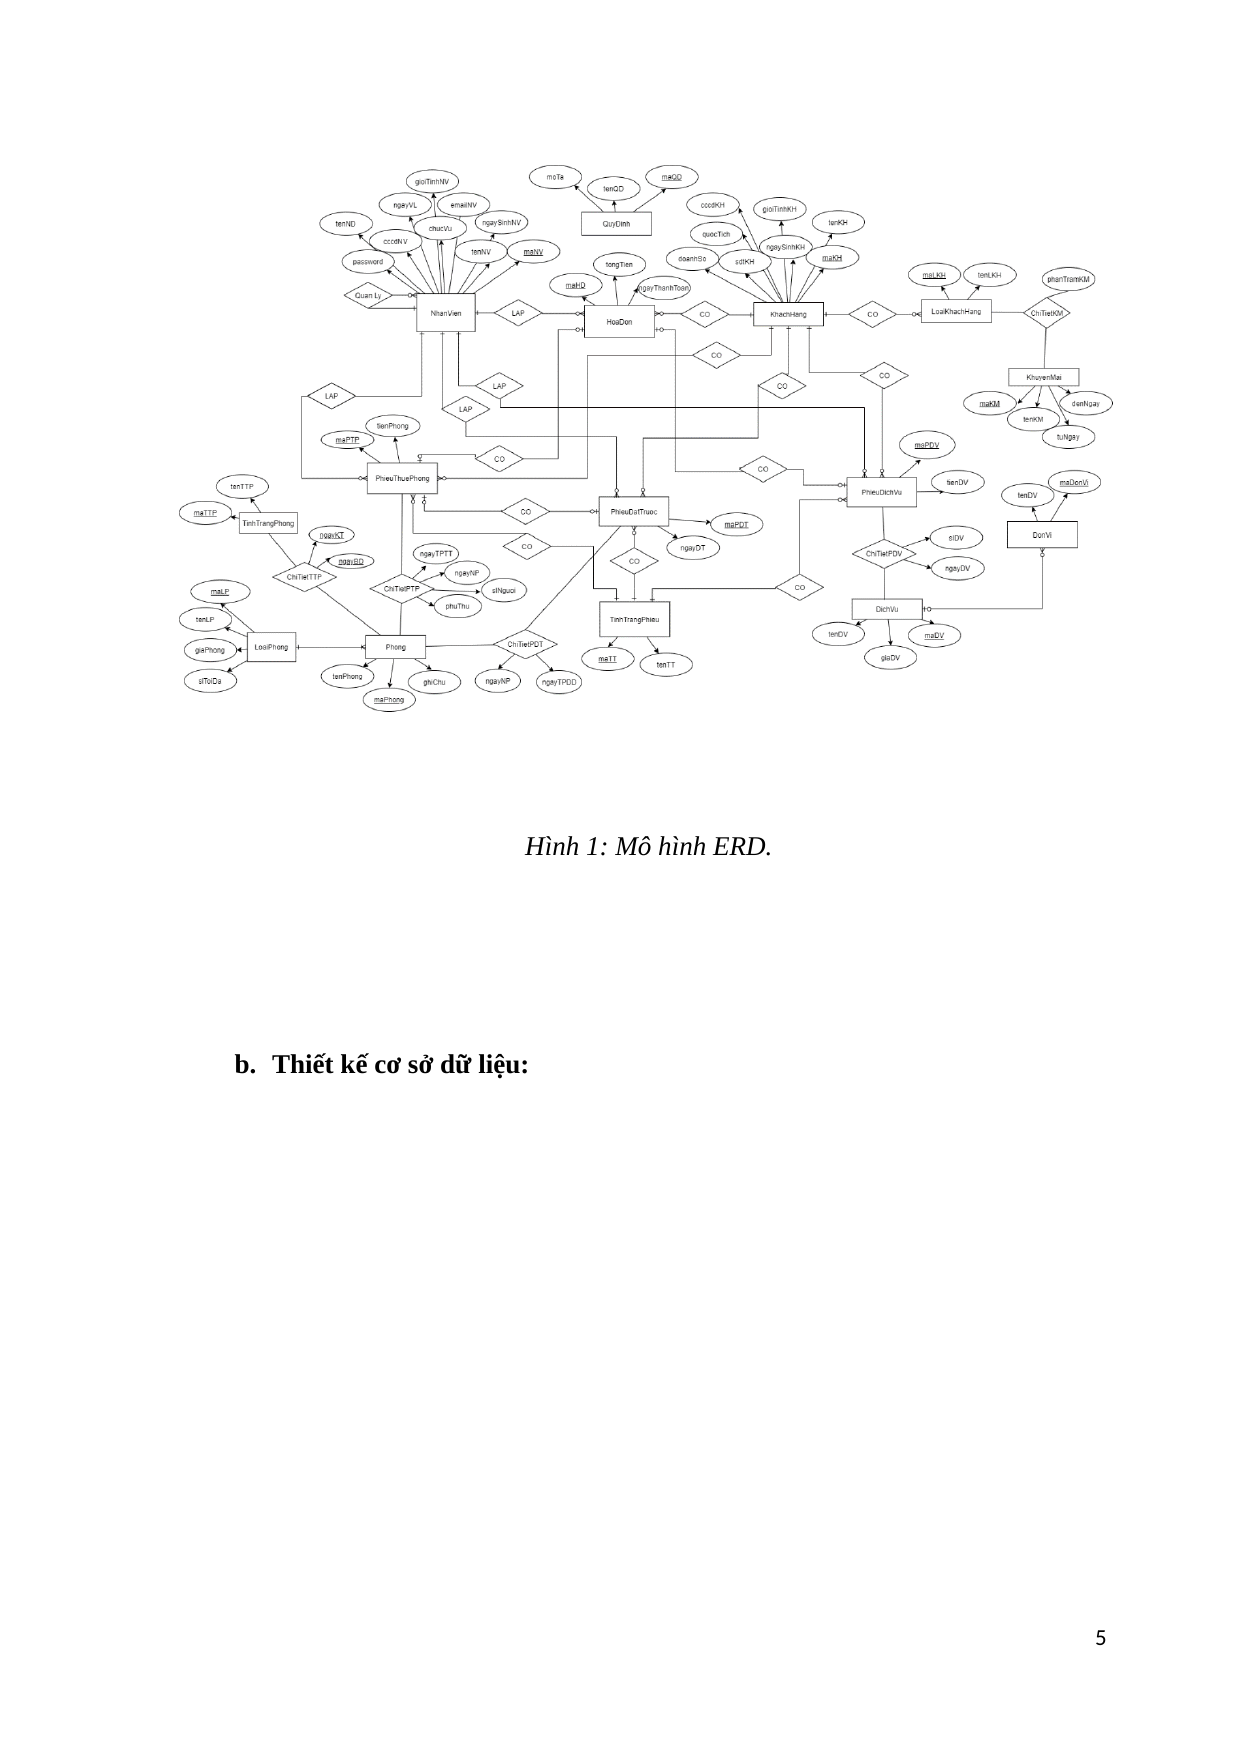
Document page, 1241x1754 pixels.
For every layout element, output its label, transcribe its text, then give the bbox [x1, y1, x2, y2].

list Thiết kế cơ sở dữ liệu: [234, 1048, 1106, 1079]
picture [167, 153, 1124, 723]
text Hình 1: Mô hình ERD. [300, 830, 1106, 861]
